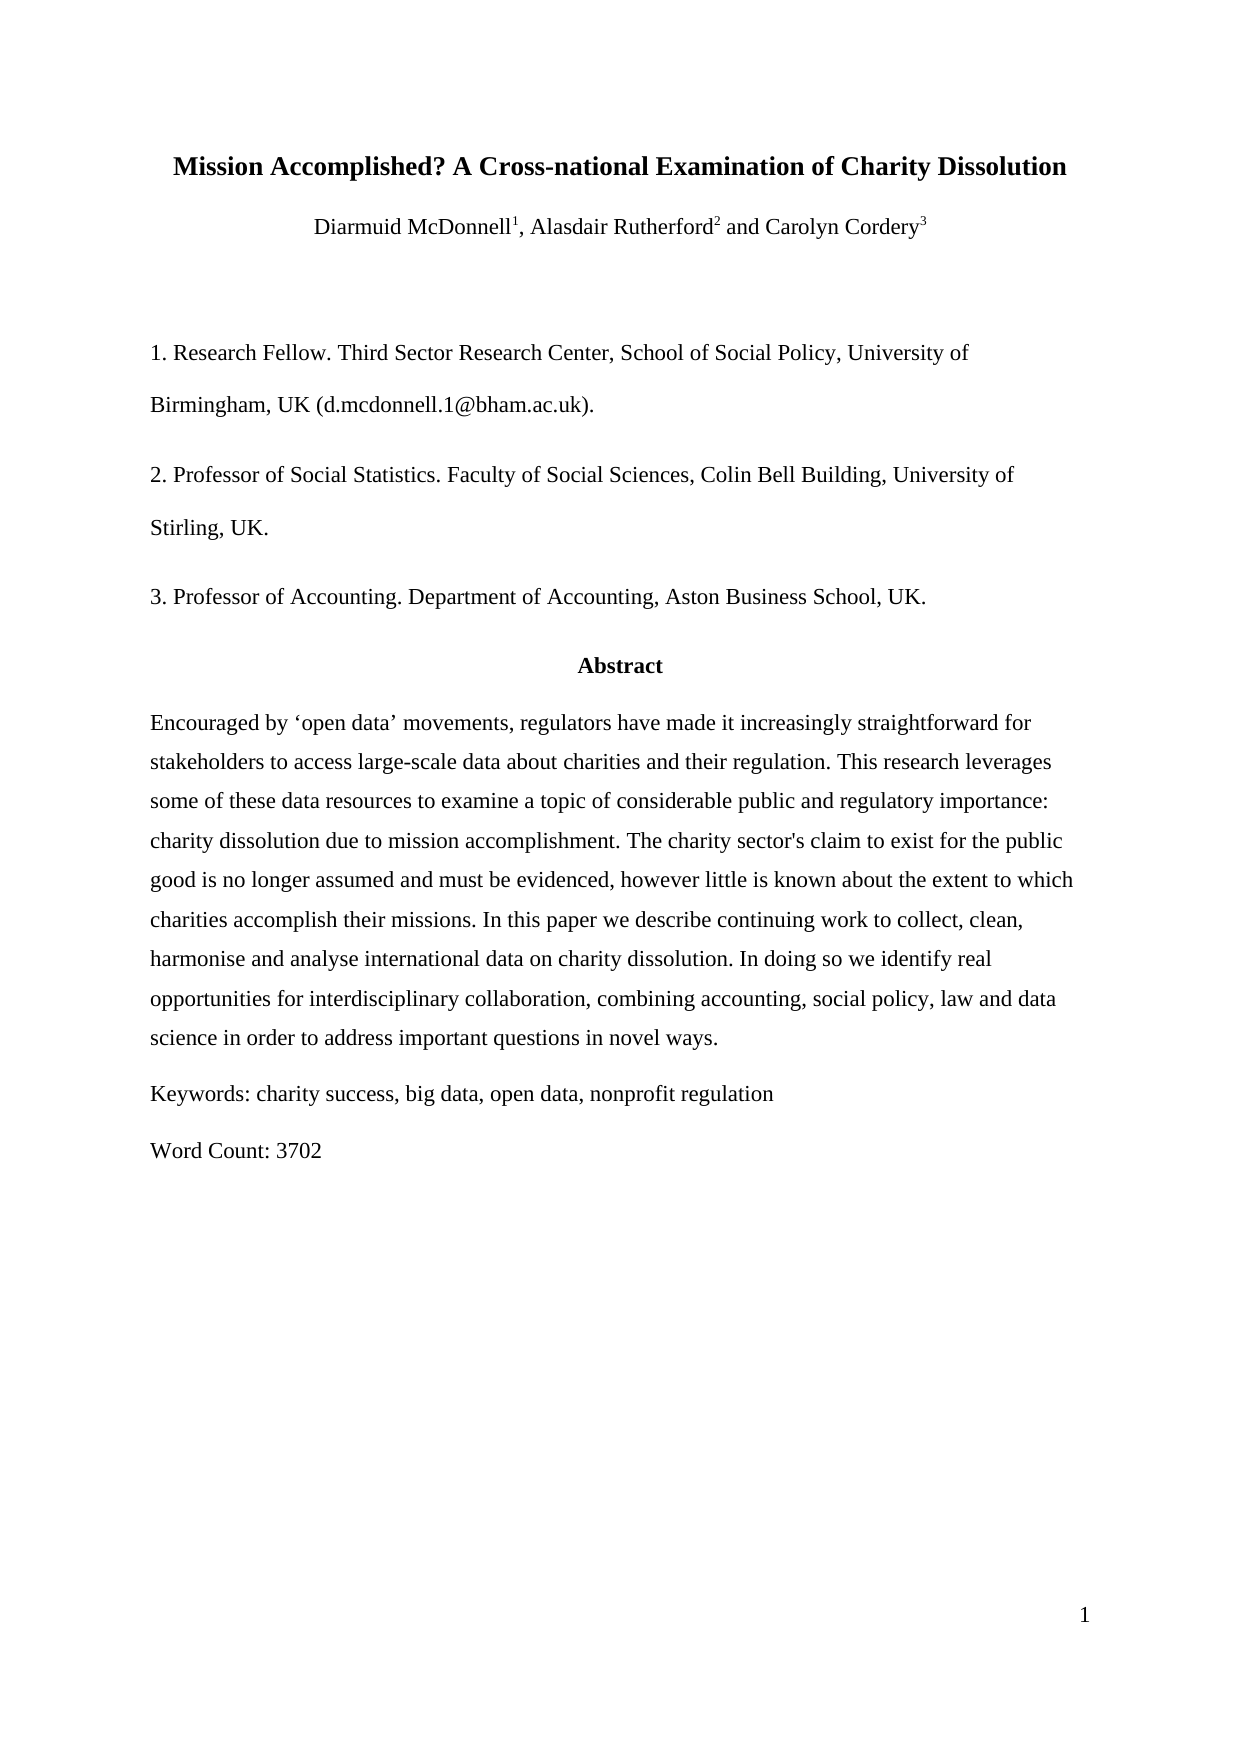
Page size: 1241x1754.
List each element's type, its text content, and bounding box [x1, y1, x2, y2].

text Encouraged by ‘open data’ movements, regulators have made it increasingly straightforward for stakeholders to access large-scale data about charities and their regulation. This research leverages some of these data resources to examine a topic of considerable public and regulatory importance: charity dissolution due to mission accomplishment. The charity sector's claim to exist for the public good is no longer assumed and must be evidenced, however little is known about the extent to which charities accomplish their missions. In this paper we describe continuing work to collect, clean, harmonise and analyse international data on charity dissolution. In doing so we identify real opportunities for interdisciplinary collaboration, combining accounting, social policy, law and data science in order to address important questions in novel ways. [150, 708, 1090, 1051]
text Abstract [150, 652, 1090, 679]
text 2. Professor of Social Statistics. Faculty of Social Sciences, Colin Bell Building, University of Stirling, UK. [150, 461, 1090, 540]
text Diarmuid McDonnell1, Alasdair Rutherford2 and Carolyn Cordery3 [150, 213, 1090, 240]
text Mission Accomplished? A Cross-national Examination of Charity Dissolution [150, 150, 1090, 181]
text 1. Research Fellow. Third Sector Research Center, School of Social Policy, University of Birmingham, UK (d.mcdonnell.1@bham.ac.uk). [150, 339, 1090, 418]
text Keywords: charity success, big data, open data, nonprofit regulation [150, 1081, 1090, 1107]
text Word Count: 3702 [150, 1137, 1090, 1163]
text 3. Professor of Accounting. Department of Accounting, Aston Business School, UK. [150, 583, 1090, 609]
